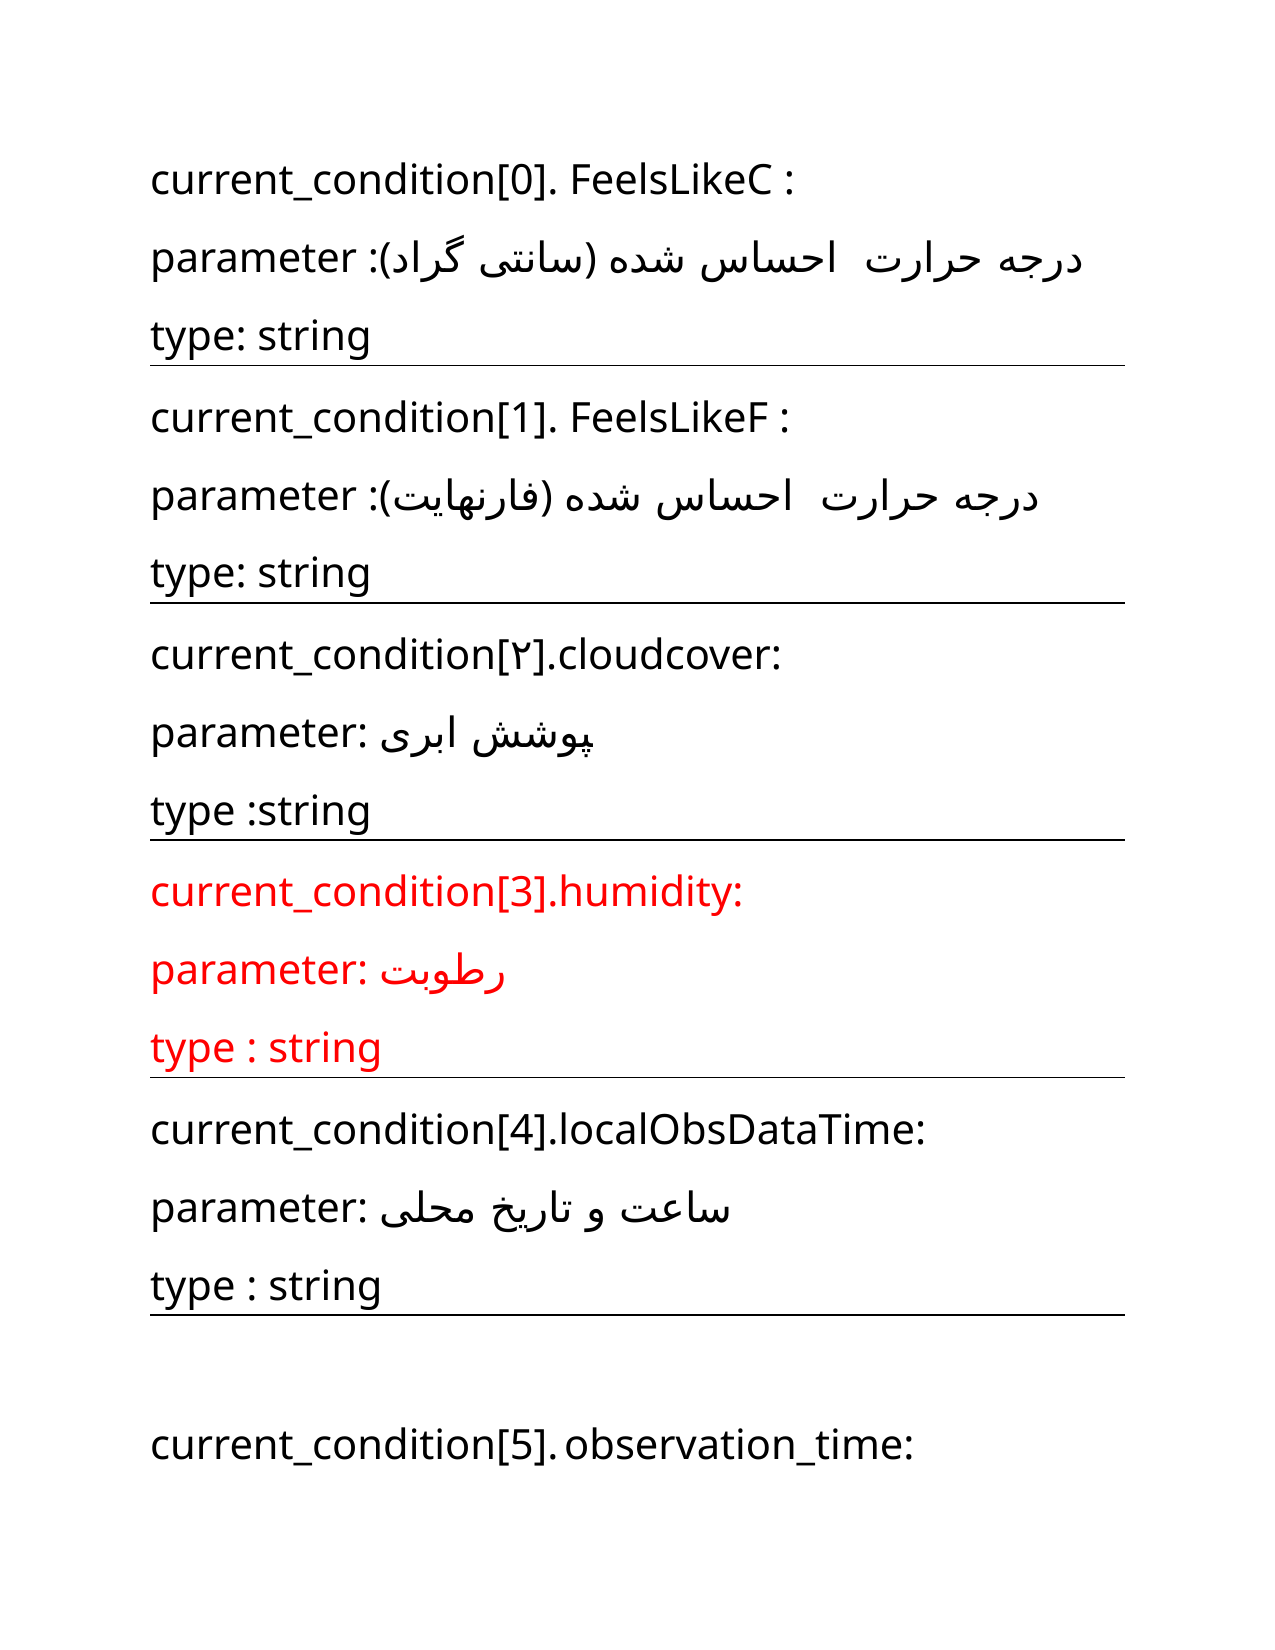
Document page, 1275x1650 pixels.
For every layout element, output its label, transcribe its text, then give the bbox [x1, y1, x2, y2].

text type :string [150, 781, 1125, 839]
text parameter: رطوبت [150, 940, 1125, 997]
text parameter: ساعت و تاریخ محلی [150, 1177, 1125, 1234]
text parameter :(فارنهایت) درجه حرارت احساس شده [150, 465, 1125, 522]
text current_condition[1]. FeelsLikeF : [150, 387, 1125, 444]
text current_condition[3].humidity: [150, 862, 1125, 919]
text current_condition[4].localObsDataTime: [150, 1099, 1125, 1156]
text current_condition[0]. FeelsLikeC : [150, 150, 1125, 207]
text type: string [150, 543, 1125, 602]
text current_condition[۲].cloudcover: [150, 625, 1125, 682]
text type : string [150, 1018, 1125, 1077]
text type: string [150, 306, 1125, 365]
text type : string [150, 1255, 1125, 1314]
text current_condition[5]. observation_time: [150, 1415, 1125, 1472]
text parameter: ‍پوشش ابری [150, 703, 1125, 759]
text parameter :(سانتی گراد) درجه حرارت احساس شده [150, 228, 1125, 285]
